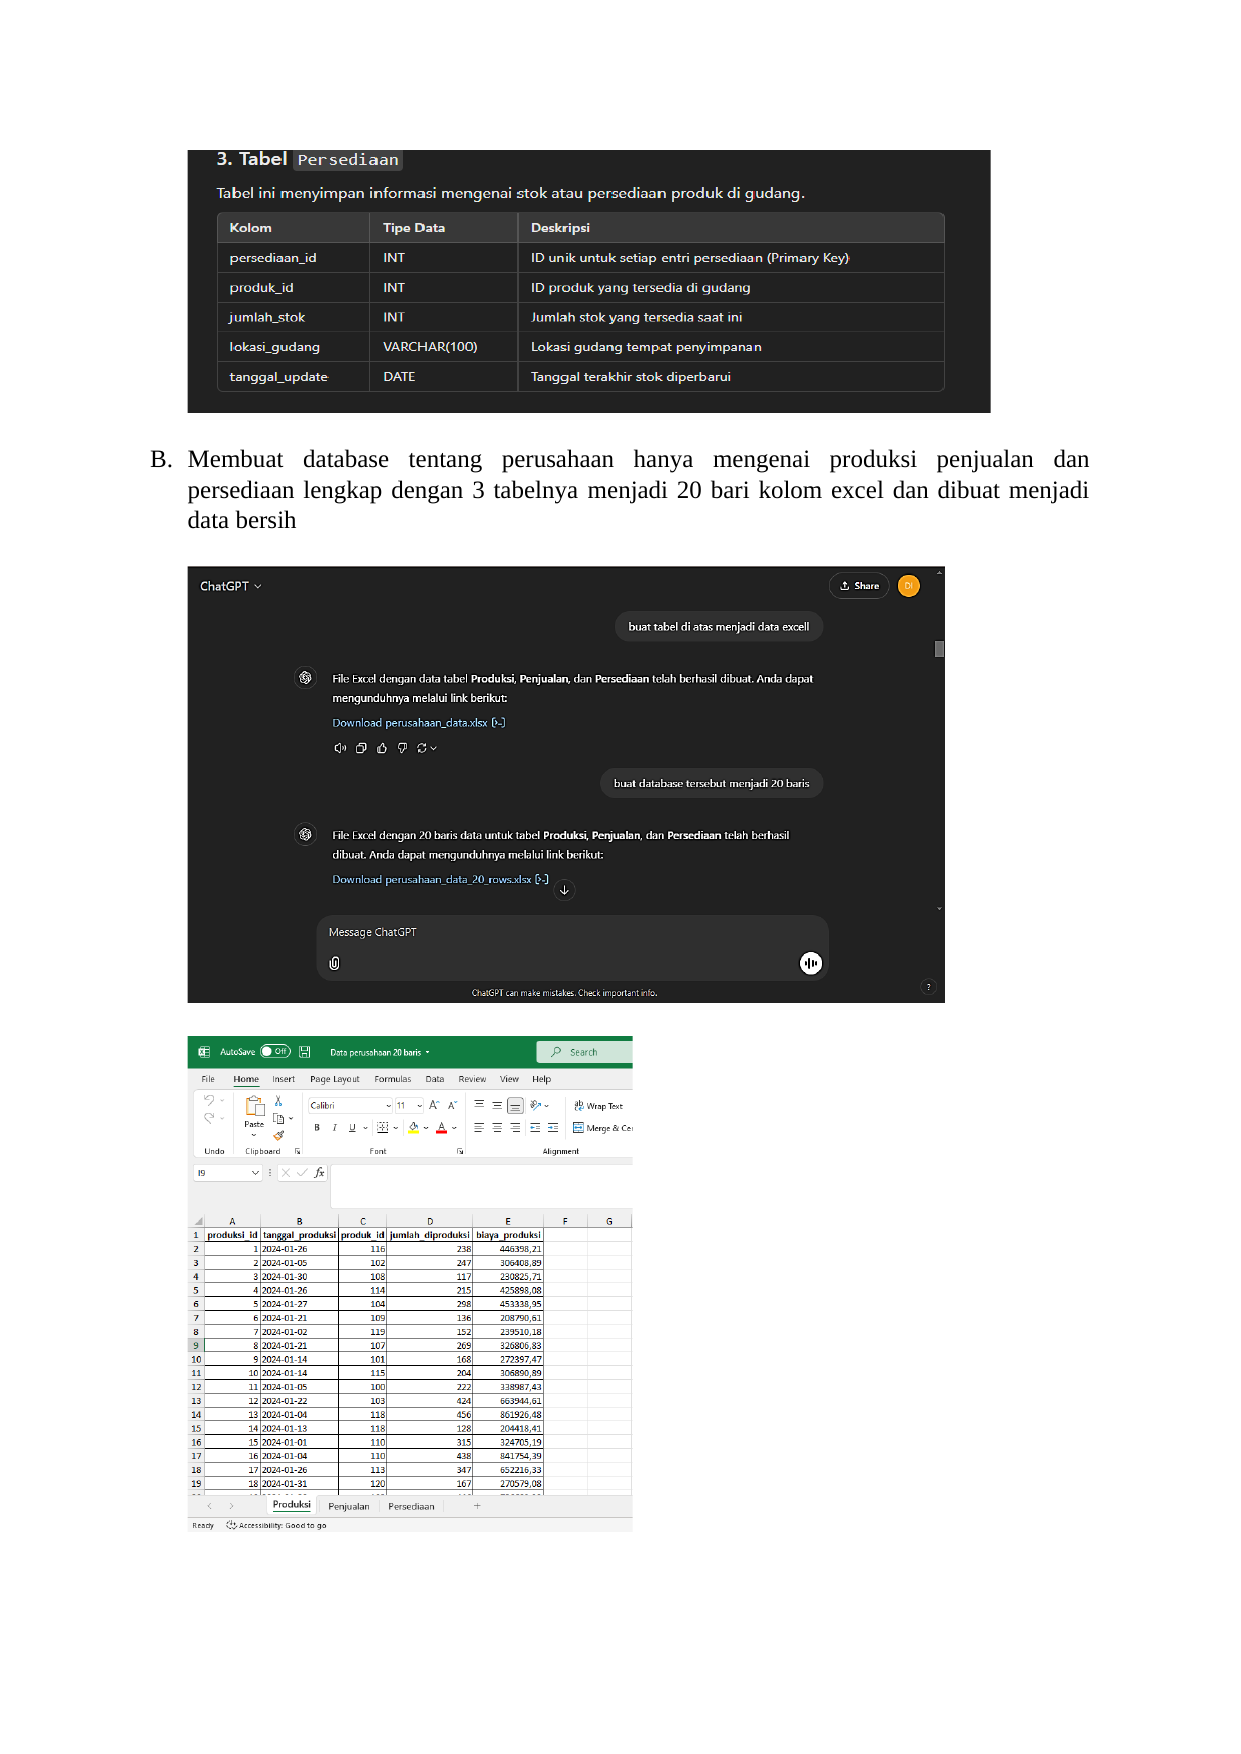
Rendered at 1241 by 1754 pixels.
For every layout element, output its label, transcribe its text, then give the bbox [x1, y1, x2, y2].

picture [187, 1036, 633, 1532]
picture [187, 150, 991, 413]
picture [187, 566, 945, 1003]
list Membuat database tentang perusahaan hanya mengenai produksi penjualan dan persediaan lengkap dengan 3 tabelnya menjadi 20 bari kolom excel dan dibuat menjadi data bersih [150, 444, 1090, 534]
